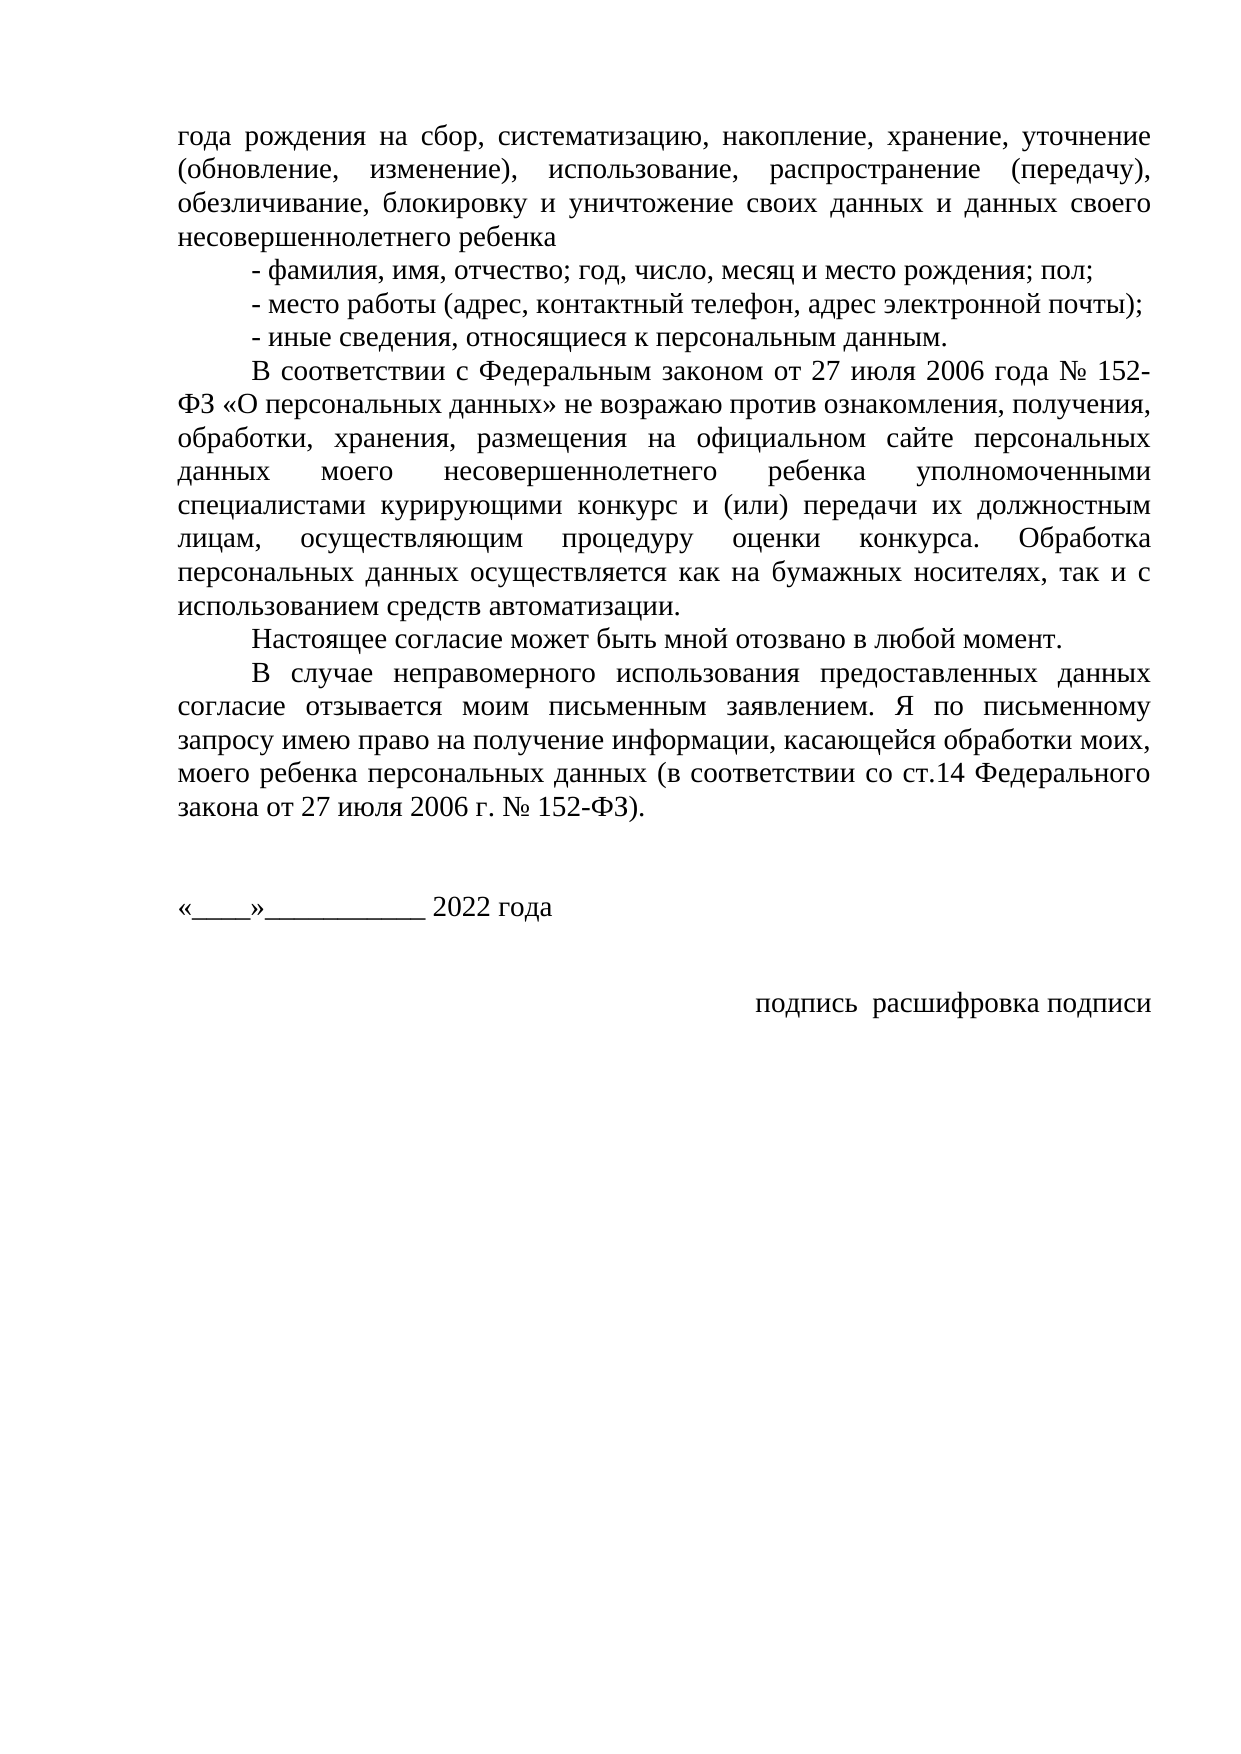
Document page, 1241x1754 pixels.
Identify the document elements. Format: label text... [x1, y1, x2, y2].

text подпись расшифровка подписи [177, 985, 1152, 1018]
text Настоящее согласие может быть мной отозвано в любой момент. [177, 621, 1152, 655]
text - фамилия, имя, отчество; год, число, месяц и место рождения; пол; [177, 252, 1152, 286]
text В случае неправомерного использования предоставленных данных согласие отзывается моим письменным заявлением. Я по письменному запросу имею право на получение информации, касающейся обработки моих, моего ребенка персональных данных (в соответствии со ст.14 Федерального закона от 27 июля 2006 г. № 152-ФЗ). [177, 655, 1152, 822]
text «____»___________ 2022 года [177, 889, 1152, 923]
text - иные сведения, относящиеся к персональным данным. [177, 319, 1152, 353]
text - место работы (адрес, контактный телефон, адрес электронной почты); [177, 286, 1152, 319]
text года рождения на сбор, систематизацию, накопление, хранение, уточнение (обновление, изменение), использование, распространение (передачу), обезличивание, блокировку и уничтожение своих данных и данных своего несовершеннолетнего ребенка [177, 118, 1152, 252]
text В соответствии с Федеральным законом от 27 июля 2006 года № 152-ФЗ «О персональных данных» не возражаю против ознакомления, получения, обработки, хранения, размещения на официальном сайте персональных данных моего несовершеннолетнего ребенка уполномоченными специалистами курирующими конкурс и (или) передачи их должностным лицам, осуществляющим процедуру оценки конкурса. Обработка персональных данных осуществляется как на бумажных носителях, так и с использованием средств автоматизации. [177, 353, 1152, 621]
